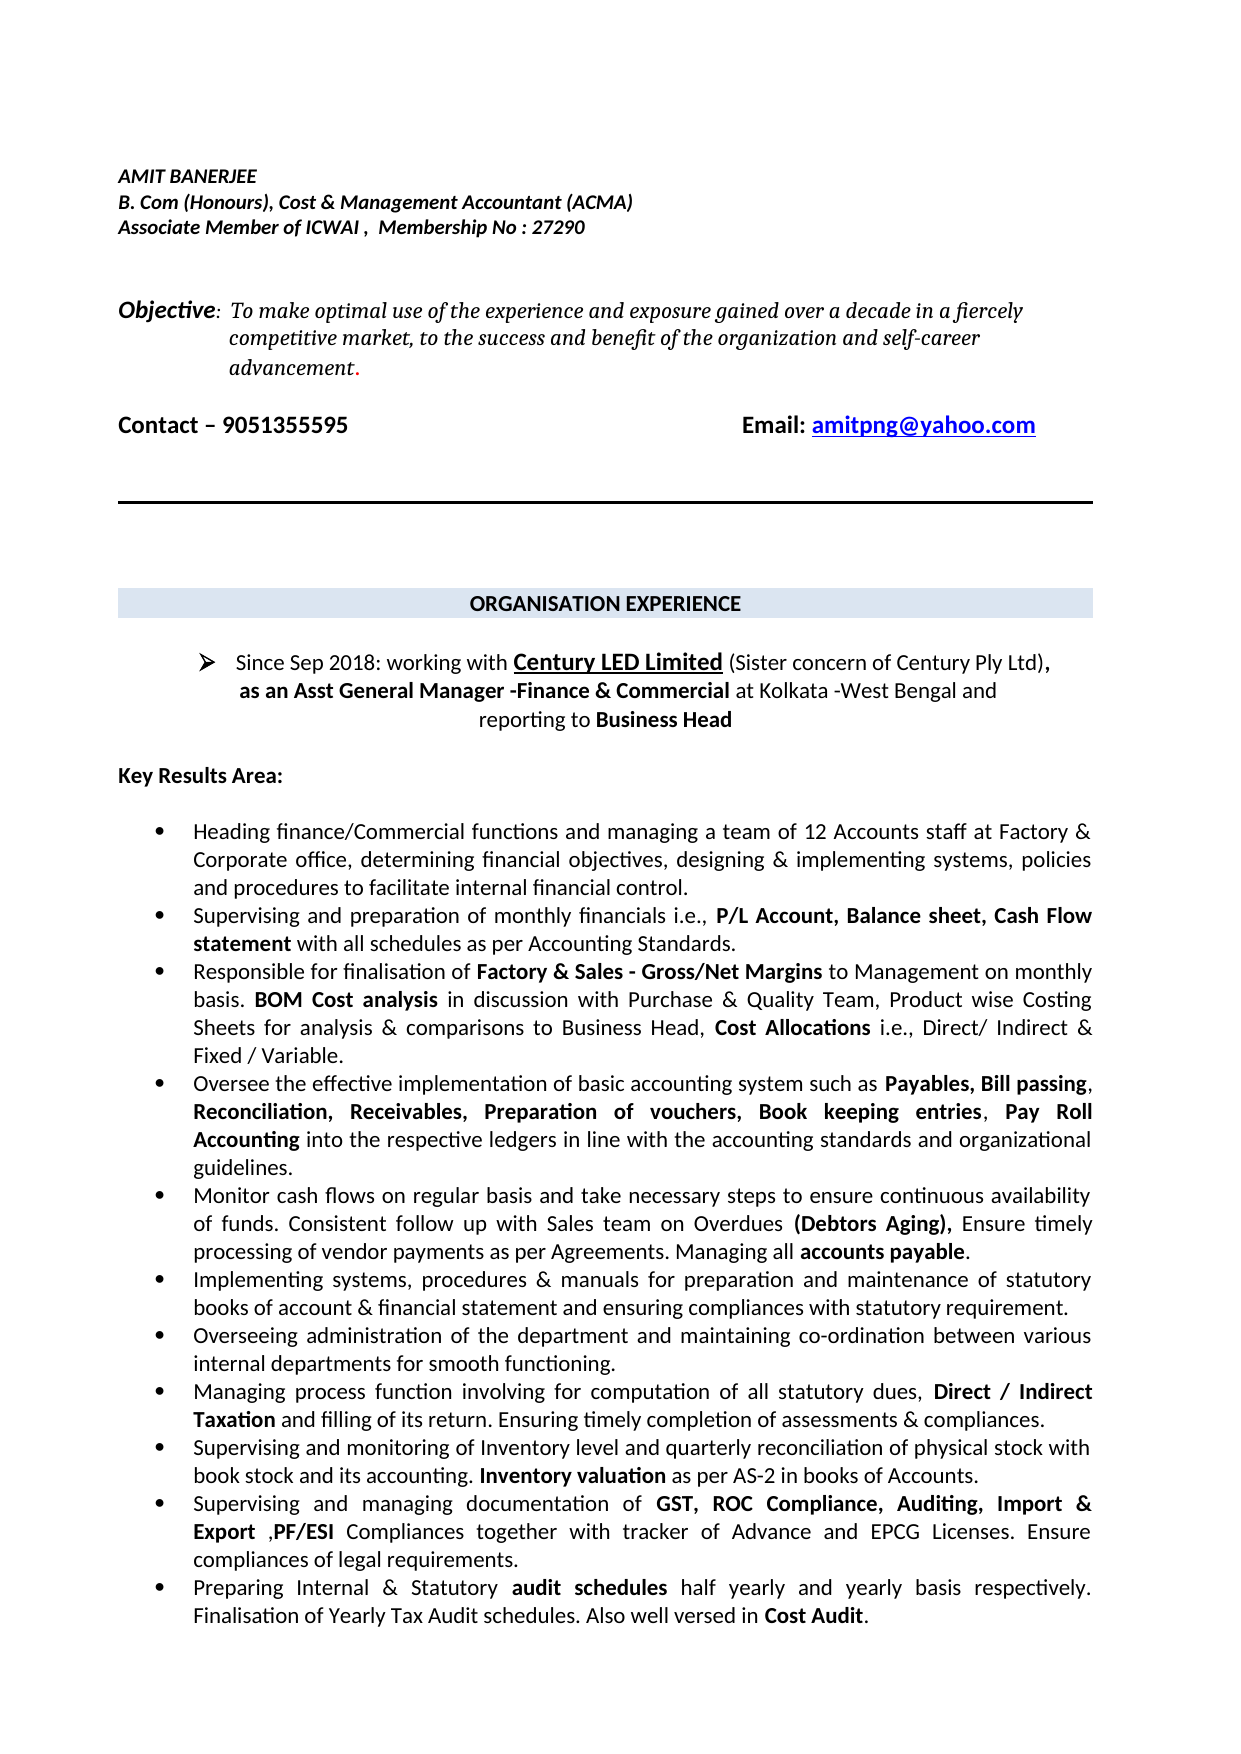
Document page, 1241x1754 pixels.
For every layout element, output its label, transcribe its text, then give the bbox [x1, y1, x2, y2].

list Managing process function involving for computation of all statutory dues, Direct / Indirect Taxation and filling of its return. Ensuring timely completion of assessments & compliances. [156, 1377, 1093, 1433]
subtitle Objective: To make optimal use of the experience and exposure gained over a decade in a fiercely [118, 294, 1093, 325]
subtitle B. Com (Honours), Cost & Management Accountant (ACMA) [118, 189, 1093, 214]
list Preparing Internal & Statutory audit schedules half yearly and yearly basis respectively. Finalisation of Yearly Tax Audit schedules. Also well versed in Cost Audit. [156, 1573, 1093, 1629]
text reporting to Business Head [118, 705, 1093, 733]
text advancement. [118, 351, 1093, 382]
list Overseeing administration of the department and maintaining co-ordination between various internal departments for smooth functioning. [156, 1321, 1093, 1377]
subtitle Associate Member of ICWAI , Membership No : 27290 [118, 214, 1093, 240]
text as an Asst General Manager -Finance & Commercial at Kolkata -West Bengal and [118, 677, 1093, 705]
list Supervising and managing documentation of GST, ROC Compliance, Auditing, Import & Export ,PF/ESI Compliances together with tracker of Advance and EPCG Licenses. Ensure compliances of legal requirements. [156, 1489, 1093, 1573]
subtitle AMIT BANERJEE [118, 163, 1093, 189]
list Monitor cash flows on regular basis and take necessary steps to ensure continuous availability of funds. Consistent follow up with Sales team on Overdues (Debtors Aging), Ensure timely processing of vendor payments as per Agreements. Managing all accounts payable. [156, 1181, 1093, 1265]
list Supervising and preparation of monthly financials i.e., P/L Account, Balance sheet, Cash Flow statement with all schedules as per Accounting Standards. [156, 901, 1093, 957]
list Implementing systems, procedures & manuals for preparation and maintenance of statutory books of account & financial statement and ensuring compliances with statutory requirement. [156, 1265, 1093, 1321]
list Supervising and monitoring of Inventory level and quarterly reconciliation of physical stock with book stock and its accounting. Inventory valuation as per AS-2 in books of Accounts. [156, 1433, 1093, 1489]
list Since Sep 2018: working with Century LED Limited (Sister concern of Century Ply Ltd), [156, 646, 1093, 677]
text competitive market, to the success and benefit of the organization and self-career [118, 325, 1093, 351]
table_header ORGANISATION EXPERIENCE [118, 588, 1093, 618]
text Key Results Area: [118, 761, 1093, 789]
list Heading finance/Commercial functions and managing a team of 12 Accounts staff at Factory & Corporate office, determining financial objectives, designing & implementing systems, policies and procedures to facilitate internal financial control. [156, 817, 1093, 901]
list Responsible for finalisation of Factory & Sales - Gross/Net Margins to Management on monthly basis. BOM Cost analysis in discussion with Purchase & Quality Team, Product wise Costing Sheets for analysis & comparisons to Business Head, Cost Allocations i.e., Direct/ Indirect & Fixed / Variable. [156, 957, 1093, 1069]
list Oversee the effective implementation of basic accounting system such as Payables, Bill passing, Reconciliation, Receivables, Preparation of vouchers, Book keeping entries, Pay Roll Accounting into the respective ledgers in line with the accounting standards and organizational guidelines. [156, 1069, 1093, 1181]
text Contact – 9051355595 Email: amitpng@yahoo.com [118, 410, 1093, 440]
